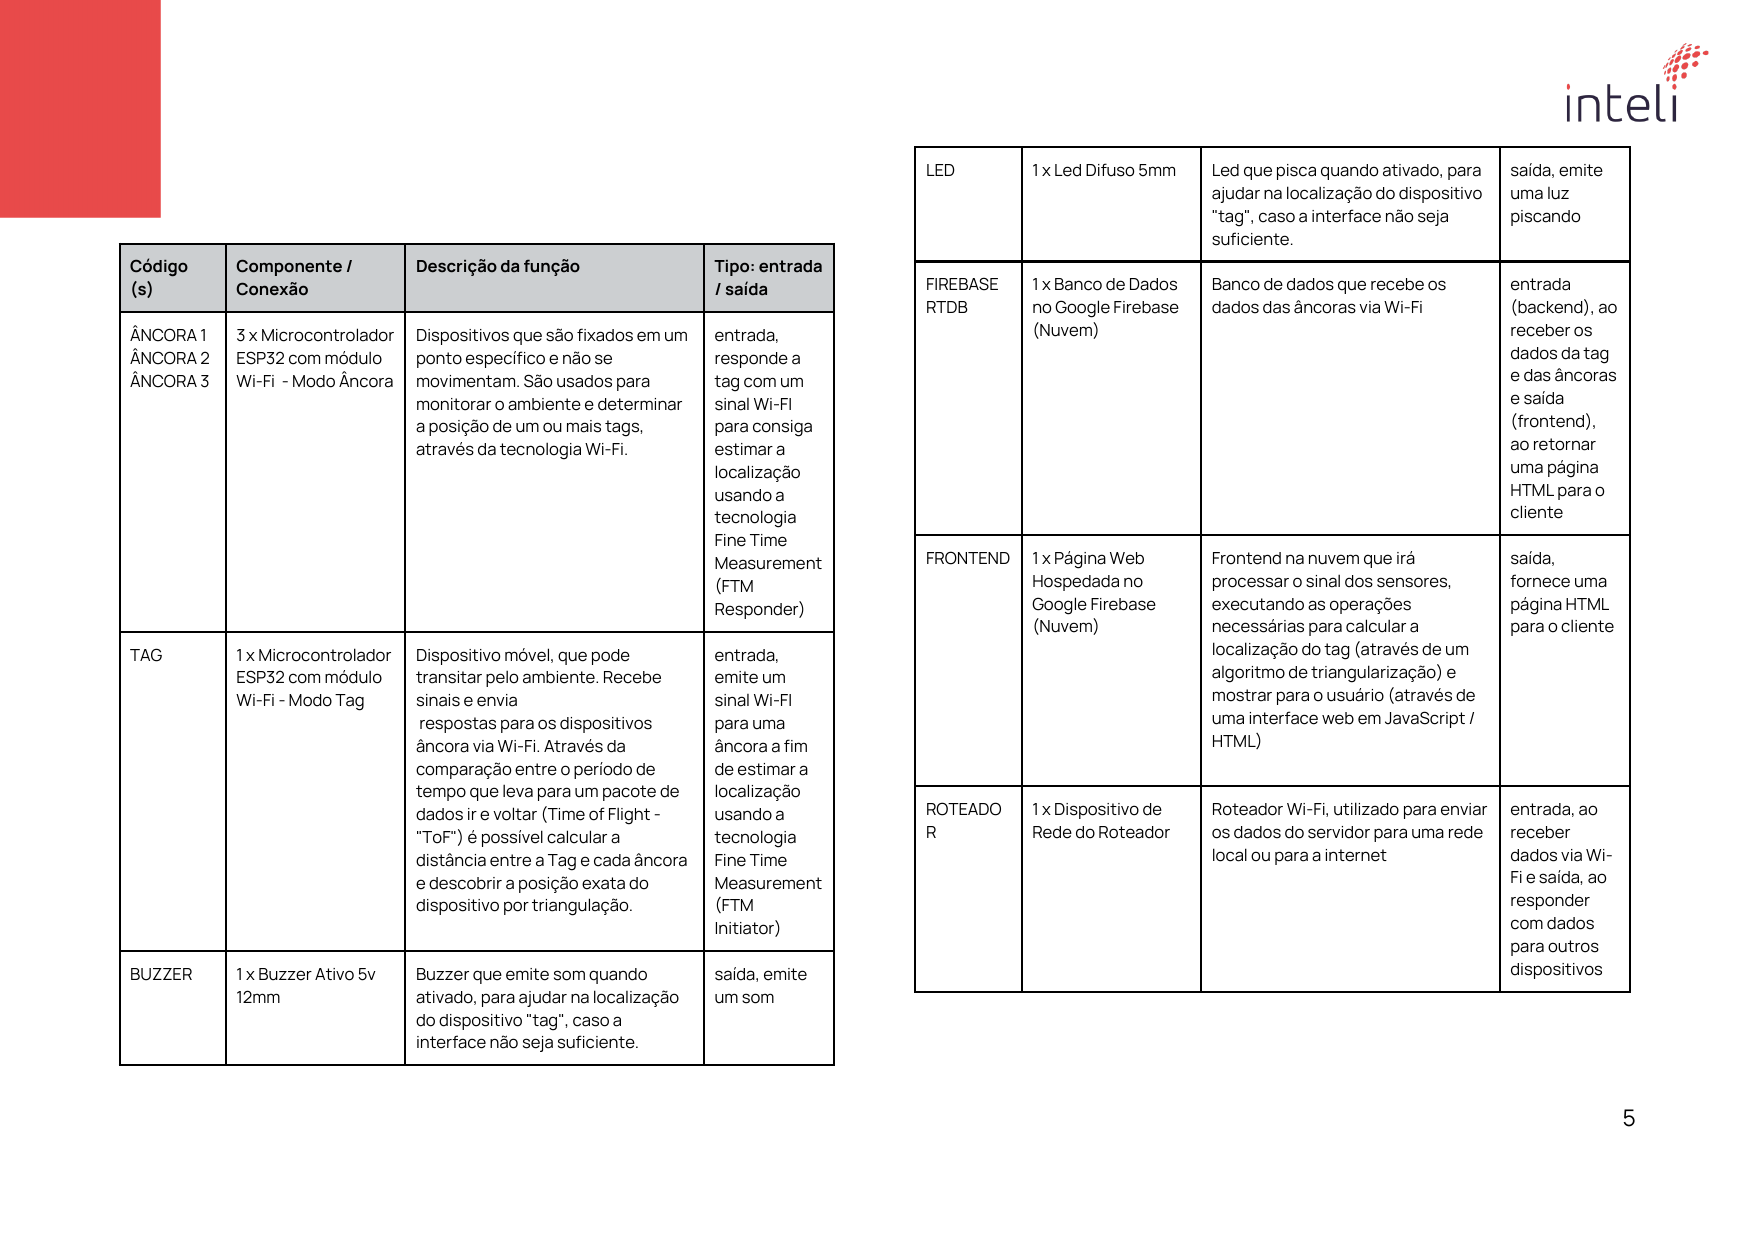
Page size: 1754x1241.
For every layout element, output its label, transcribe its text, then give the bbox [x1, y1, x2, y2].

table_cell Led que pisca quando ativado, para ajudar na localização do dispositivo "tag", caso a interface não seja suficiente. [1202, 148, 1499, 260]
table_cell ROTEADOR [916, 787, 1021, 991]
table_cell LED [916, 148, 1021, 260]
table_cell Dispositivos que são fixados em um ponto específico e não se movimentam. São usados para monitorar o ambiente e determinar a posição de um ou mais tags, através da tecnologia Wi-Fi. [406, 313, 703, 631]
table_cell 1 x Dispositivo de Rede do Roteador [1023, 787, 1200, 991]
table_cell entrada (backend), ao receber os dados da tag e das âncoras e saída (frontend), ao retornar uma página HTML para o cliente [1501, 263, 1629, 534]
table_cell FIREBASE RTDB [916, 263, 1021, 534]
table_cell 1 x Microcontrolador ESP32 com módulo Wi-Fi - Modo Tag [227, 633, 404, 950]
table_header Descrição da função [406, 245, 703, 311]
table_cell ÂNCORA 1 ÂNCORA 2 ÂNCORA 3 [121, 313, 225, 631]
table_cell Roteador Wi-Fi, utilizado para enviar os dados do servidor para uma rede local ou para a internet [1202, 787, 1499, 991]
table_cell BUZZER [121, 952, 225, 1064]
table_cell Dispositivo móvel, que pode transitar pelo ambiente. Recebe sinais e envia respostas para os dispositivos âncora via Wi-Fi. Através da comparação entre o período de tempo que leva para um pacote de dados ir e voltar (Time of Flight - "ToF") é possível calcular a distância entre a Tag e cada âncora e descobrir a posição exata do dispositivo por triangulação. [406, 633, 703, 950]
table_header Componente / Conexão [227, 245, 404, 311]
table_cell TAG [121, 633, 225, 950]
table_cell entrada, emite um sinal Wi-FI para uma âncora a fim de estimar a localização usando a tecnologia Fine Time Measurement (FTM Initiator) [705, 633, 833, 950]
table_header Código (s) [121, 245, 225, 311]
table_cell 1 x Led Difuso 5mm [1023, 148, 1200, 260]
table_cell Banco de dados que recebe os dados das âncoras via Wi-Fi [1202, 263, 1499, 534]
table_cell Buzzer que emite som quando ativado, para ajudar na localização do dispositivo "tag", caso a interface não seja suficiente. [406, 952, 703, 1064]
table_cell 1 x Buzzer Ativo 5v 12mm [227, 952, 404, 1064]
table_cell 1 x Banco de Dados no Google Firebase (Nuvem) [1023, 263, 1200, 534]
table_cell 3 x Microcontrolador ESP32 com módulo Wi-Fi - Modo Âncora [227, 313, 404, 631]
table_cell 1 x Página Web Hospedada no Google Firebase (Nuvem) [1023, 536, 1200, 785]
table_cell saída, fornece uma página HTML para o cliente [1501, 536, 1629, 785]
picture [0, 0, 161, 218]
table_cell FRONTEND [916, 536, 1021, 785]
table_cell entrada, responde a tag com um sinal Wi-FI para consiga estimar a localização usando a tecnologia Fine Time Measurement (FTM Responder) [705, 313, 833, 631]
picture [1566, 43, 1709, 122]
table_header Tipo: entrada / saída [705, 245, 833, 311]
table_cell saída, emite uma luz piscando [1501, 148, 1629, 260]
table_cell entrada, ao receber dados via Wi-Fi e saída, ao responder com dados para outros dispositivos [1501, 787, 1629, 991]
table_cell saída, emite um som [705, 952, 833, 1064]
table_cell Frontend na nuvem que irá processar o sinal dos sensores, executando as operações necessárias para calcular a localização do tag (através de um algoritmo de triangularização) e mostrar para o usuário (através de uma interface web em JavaScript / HTML) [1202, 536, 1499, 785]
